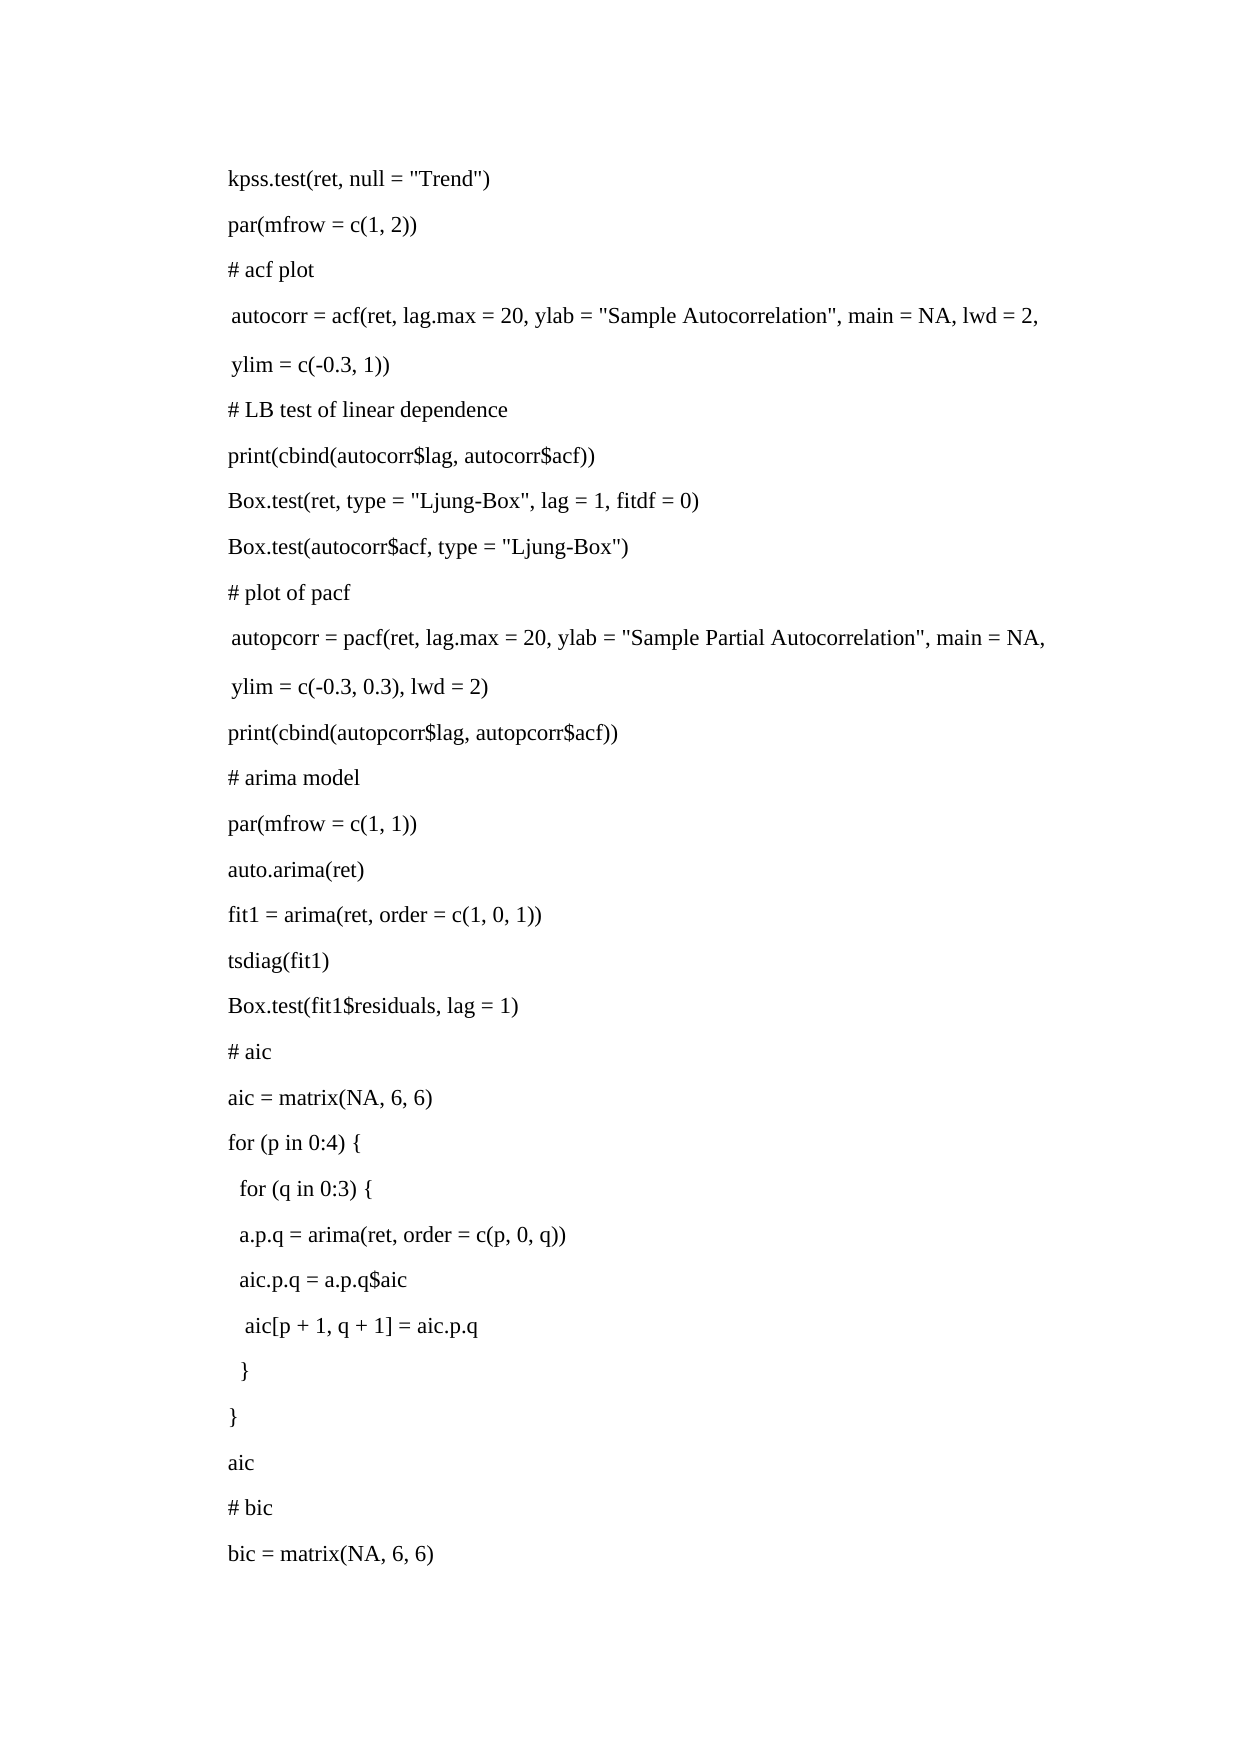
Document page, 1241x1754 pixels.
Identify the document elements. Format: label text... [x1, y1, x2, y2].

text for (p in 0:4) { [187, 1126, 1053, 1159]
text fit1 = arima(ret, order = c(1, 0, 1)) [187, 898, 1053, 931]
text aic.p.q = a.p.q$aic [187, 1263, 1053, 1296]
text } [187, 1354, 1053, 1387]
text aic[p + 1, q + 1] = aic.p.q [187, 1309, 1053, 1341]
text a.p.q = arima(ret, order = c(p, 0, q)) [187, 1218, 1053, 1250]
text Box.test(fit1$residuals, lag = 1) [187, 989, 1053, 1022]
text # acf plot [187, 253, 1053, 286]
text aic [187, 1446, 1053, 1478]
text autopcorr = pacf(ret, lag.max = 20, ylab = "Sample Partial Autocorrelation", main = NA, ylim = c(-0.3, 0.3), lwd = 2) [231, 621, 1053, 703]
text # aic [187, 1035, 1053, 1068]
text auto.arima(ret) [187, 853, 1053, 885]
text print(cbind(autocorr$lag, autocorr$acf)) [187, 439, 1053, 471]
text # plot of pacf [187, 576, 1053, 608]
text tsdiag(fit1) [187, 944, 1053, 976]
text par(mfrow = c(1, 1)) [187, 807, 1053, 839]
text Box.test(ret, type = "Ljung-Box", lag = 1, fitdf = 0) [187, 484, 1053, 517]
text print(cbind(autopcorr$lag, autopcorr$acf)) [187, 716, 1053, 748]
text for (q in 0:3) { [187, 1172, 1053, 1204]
text } [187, 1400, 1053, 1433]
text autocorr = acf(ret, lag.max = 20, ylab = "Sample Autocorrelation", main = NA, lwd = 2, ylim = c(-0.3, 1)) [231, 299, 1053, 380]
text # LB test of linear dependence [187, 393, 1053, 426]
text # bic [187, 1491, 1053, 1524]
text Box.test(autocorr$acf, type = "Ljung-Box") [187, 530, 1053, 563]
text bic = matrix(NA, 6, 6) [187, 1537, 1053, 1569]
text par(mfrow = c(1, 2)) [187, 208, 1053, 240]
text aic = matrix(NA, 6, 6) [187, 1081, 1053, 1113]
text kpss.test(ret, null = "Trend") [187, 162, 1053, 194]
text # arima model [187, 761, 1053, 794]
